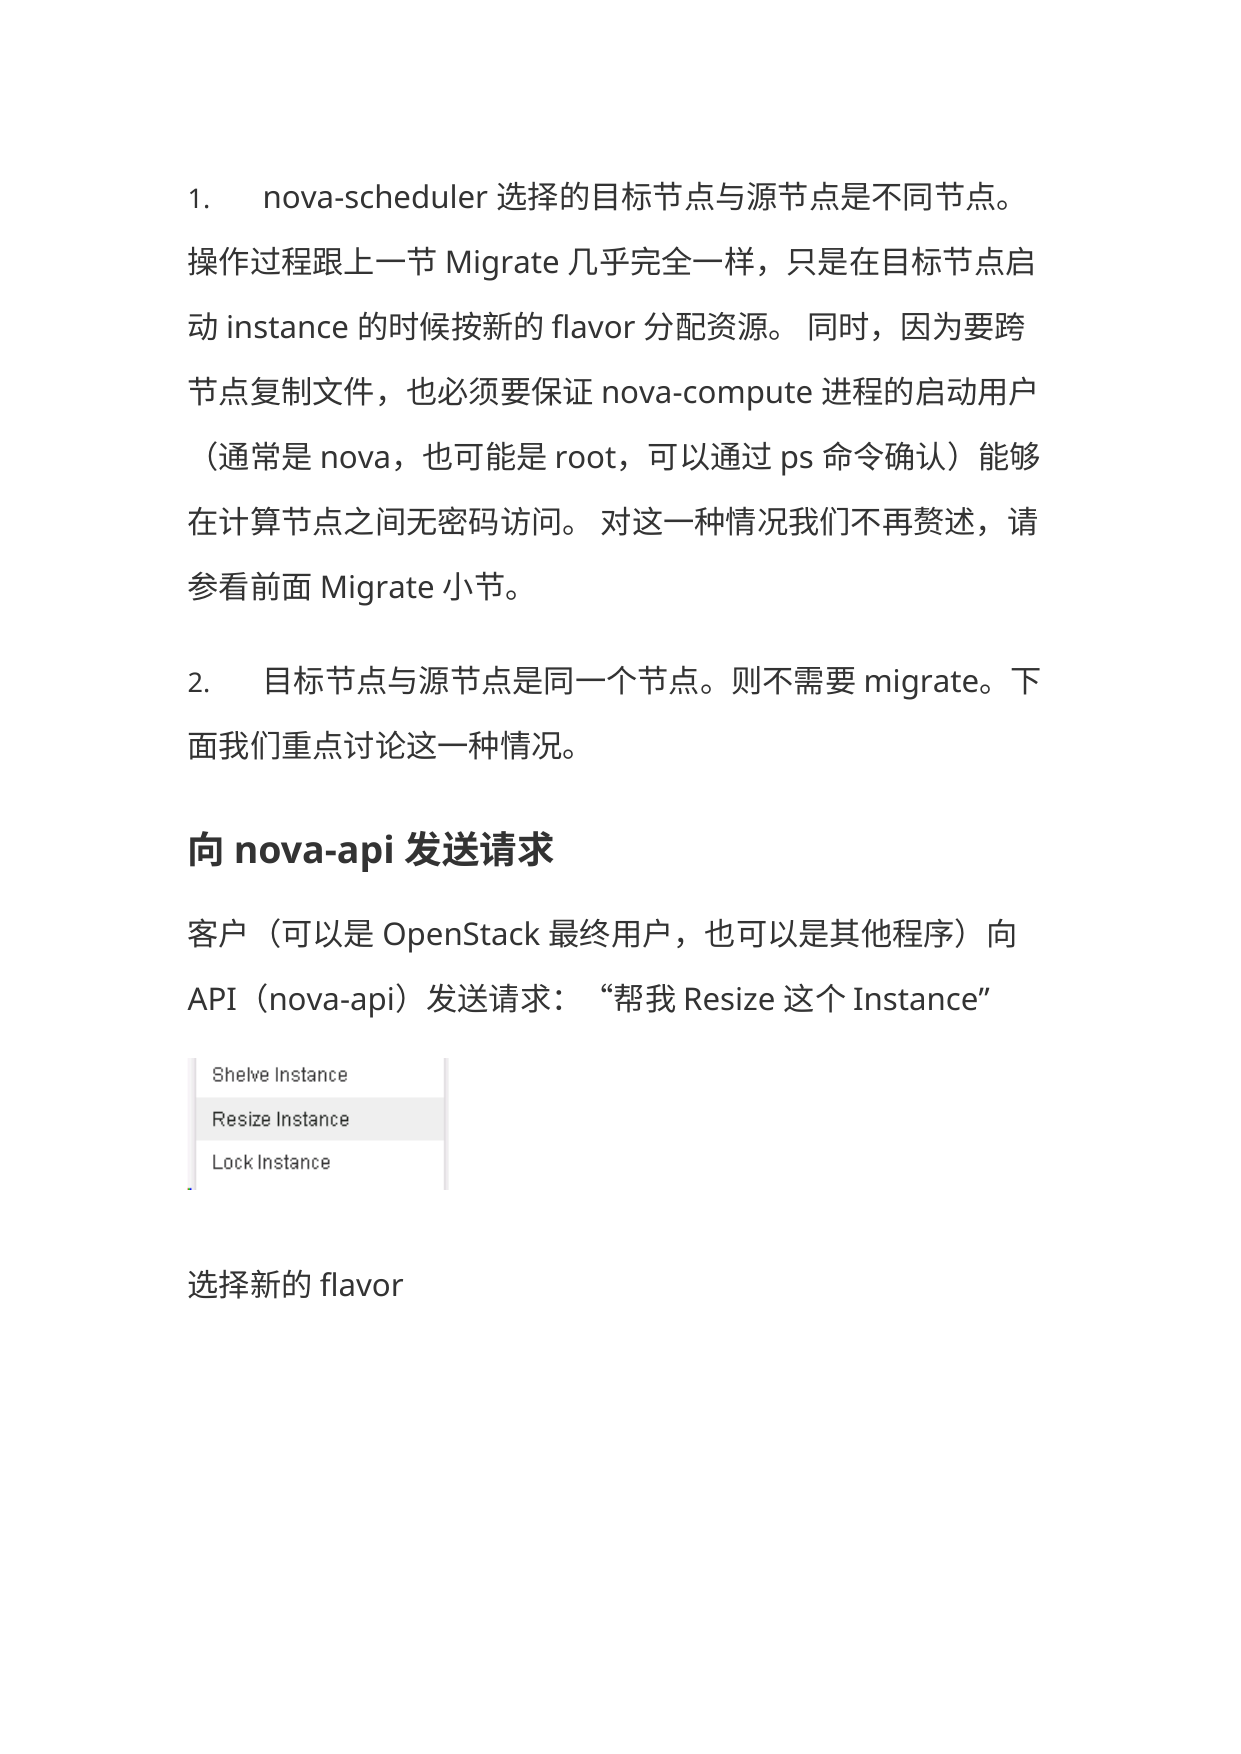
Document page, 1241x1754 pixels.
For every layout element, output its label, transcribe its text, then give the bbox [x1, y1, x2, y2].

text 向 nova-api 发送请求 [187, 815, 1053, 880]
list nova-scheduler 选择的目标节点与源节点是不同节点。操作过程跟上一节 Migrate 几乎完全一样，只是在目标节点启动 instance 的时候按新的 flavor 分配资源。 同时，因为要跨节点复制文件，也必须要保证 nova-compute 进程的启动用户（通常是 nova，也可能是 root，可以通过 ps 命令确认）能够在计算节点之间无密码访问。 对这一种情况我们不再赘述，请参看前面 Migrate 小节。 [187, 162, 1053, 617]
text 客户（可以是 OpenStack 最终用户，也可以是其他程序）向 API（nova-api）发送请求：“帮我 Resize 这个 Instance” [187, 900, 1053, 1030]
list 目标节点与源节点是同一个节点。则不需要 migrate。下面我们重点讨论这一种情况。 [187, 646, 1053, 776]
text 选择新的 flavor [187, 1251, 1053, 1316]
picture [187, 1058, 449, 1190]
